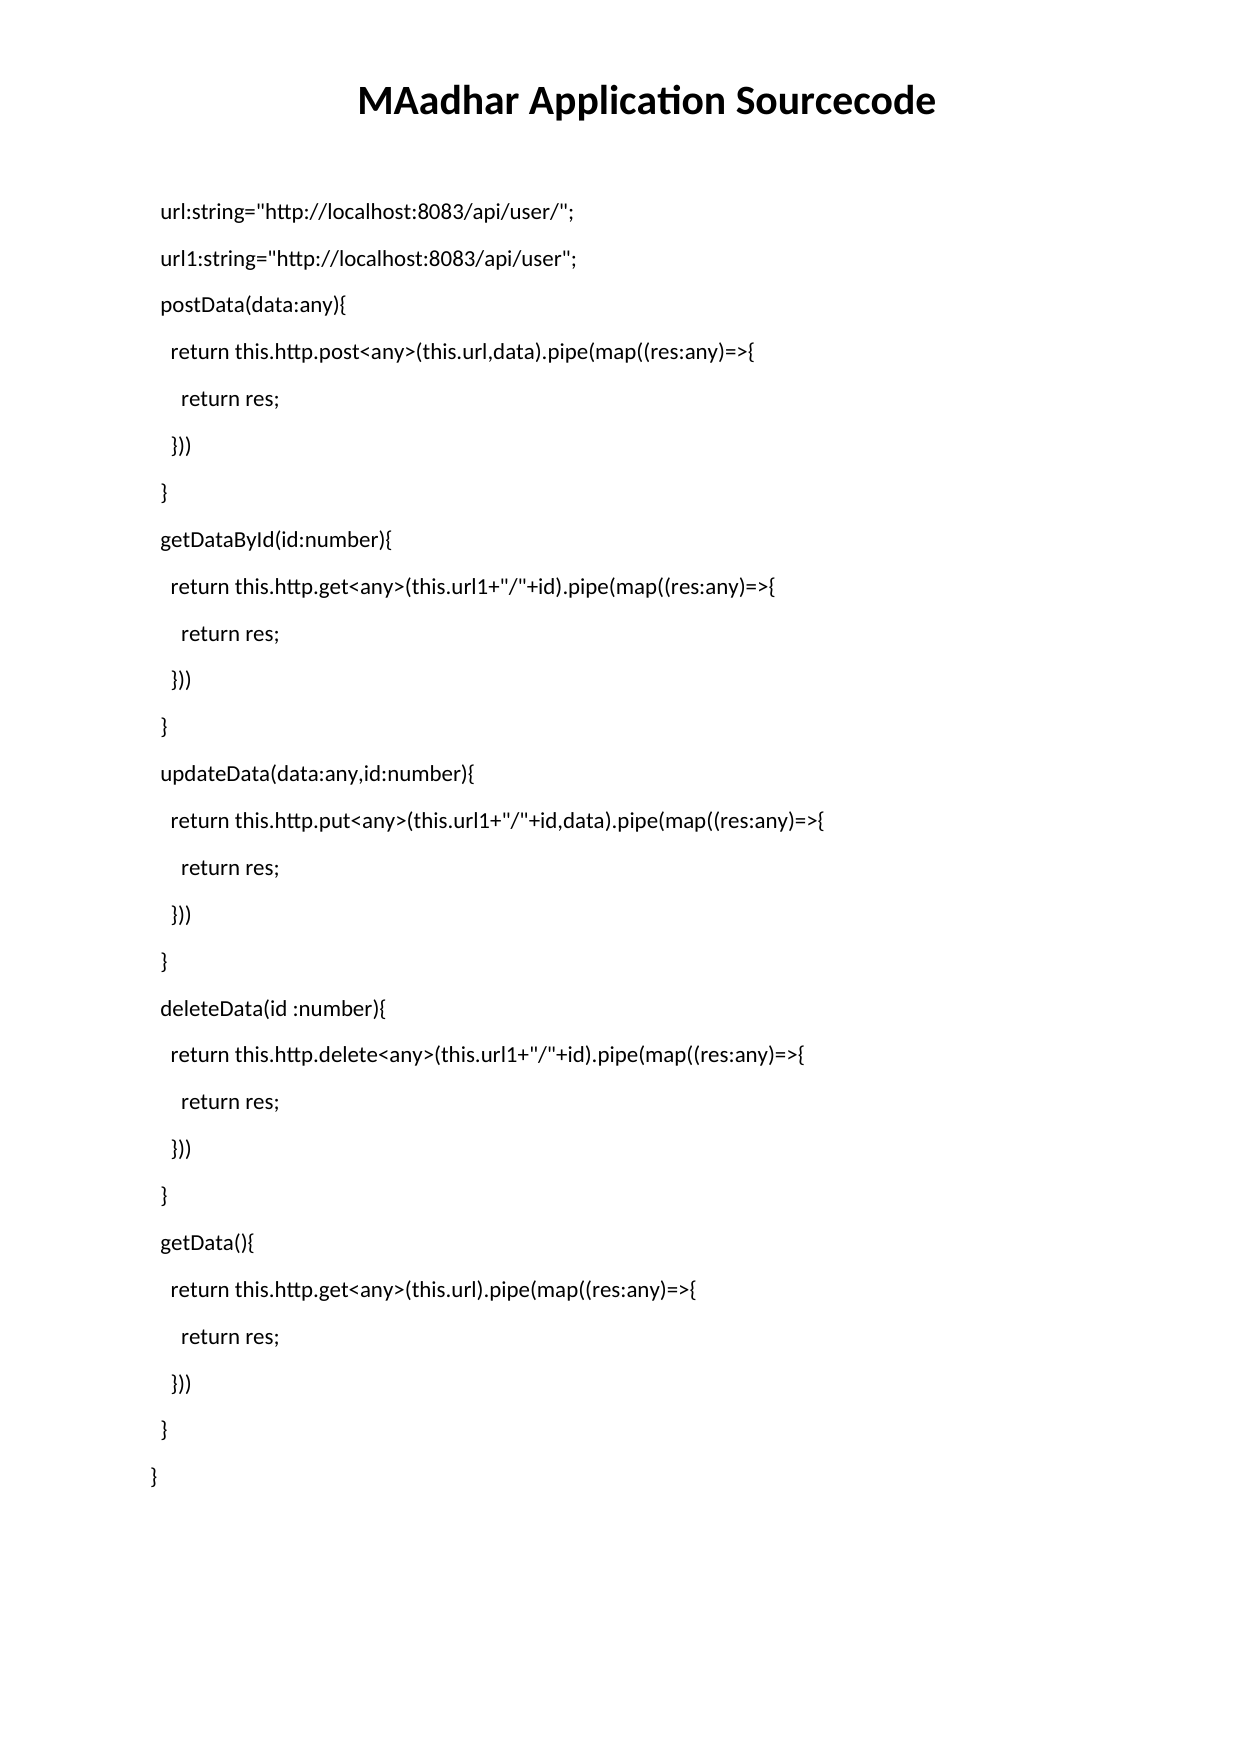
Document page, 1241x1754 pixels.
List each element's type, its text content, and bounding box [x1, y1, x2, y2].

text } [150, 1181, 1090, 1209]
text })) [150, 900, 1090, 928]
text return res; [150, 619, 1090, 647]
text return this.http.post<any>(this.url,data).pipe(map((res:any)=>{ [150, 337, 1090, 366]
text })) [150, 1369, 1090, 1397]
text return this.http.delete<any>(this.url1+"/"+id).pipe(map((res:any)=>{ [150, 1041, 1090, 1069]
text } [150, 947, 1090, 975]
text return this.http.get<any>(this.url1+"/"+id).pipe(map((res:any)=>{ [150, 572, 1090, 600]
text return res; [150, 1322, 1090, 1350]
text } [150, 1462, 1090, 1491]
text url1:string="http://localhost:8083/api/user"; [150, 244, 1090, 272]
text postData(data:any){ [150, 291, 1090, 319]
text getDataById(id:number){ [150, 525, 1090, 553]
text })) [150, 431, 1090, 459]
text return res; [150, 1087, 1090, 1116]
text return res; [150, 384, 1090, 412]
text deleteData(id :number){ [150, 994, 1090, 1022]
text return this.http.put<any>(this.url1+"/"+id,data).pipe(map((res:any)=>{ [150, 806, 1090, 834]
text } [150, 478, 1090, 506]
text } [150, 712, 1090, 741]
text return this.http.get<any>(this.url).pipe(map((res:any)=>{ [150, 1275, 1090, 1303]
text return res; [150, 853, 1090, 881]
text })) [150, 1134, 1090, 1162]
text } [150, 1416, 1090, 1444]
text url:string="http://localhost:8083/api/user/"; [150, 197, 1090, 225]
text })) [150, 666, 1090, 694]
text updateData(data:any,id:number){ [150, 759, 1090, 787]
text getData(){ [150, 1228, 1090, 1256]
